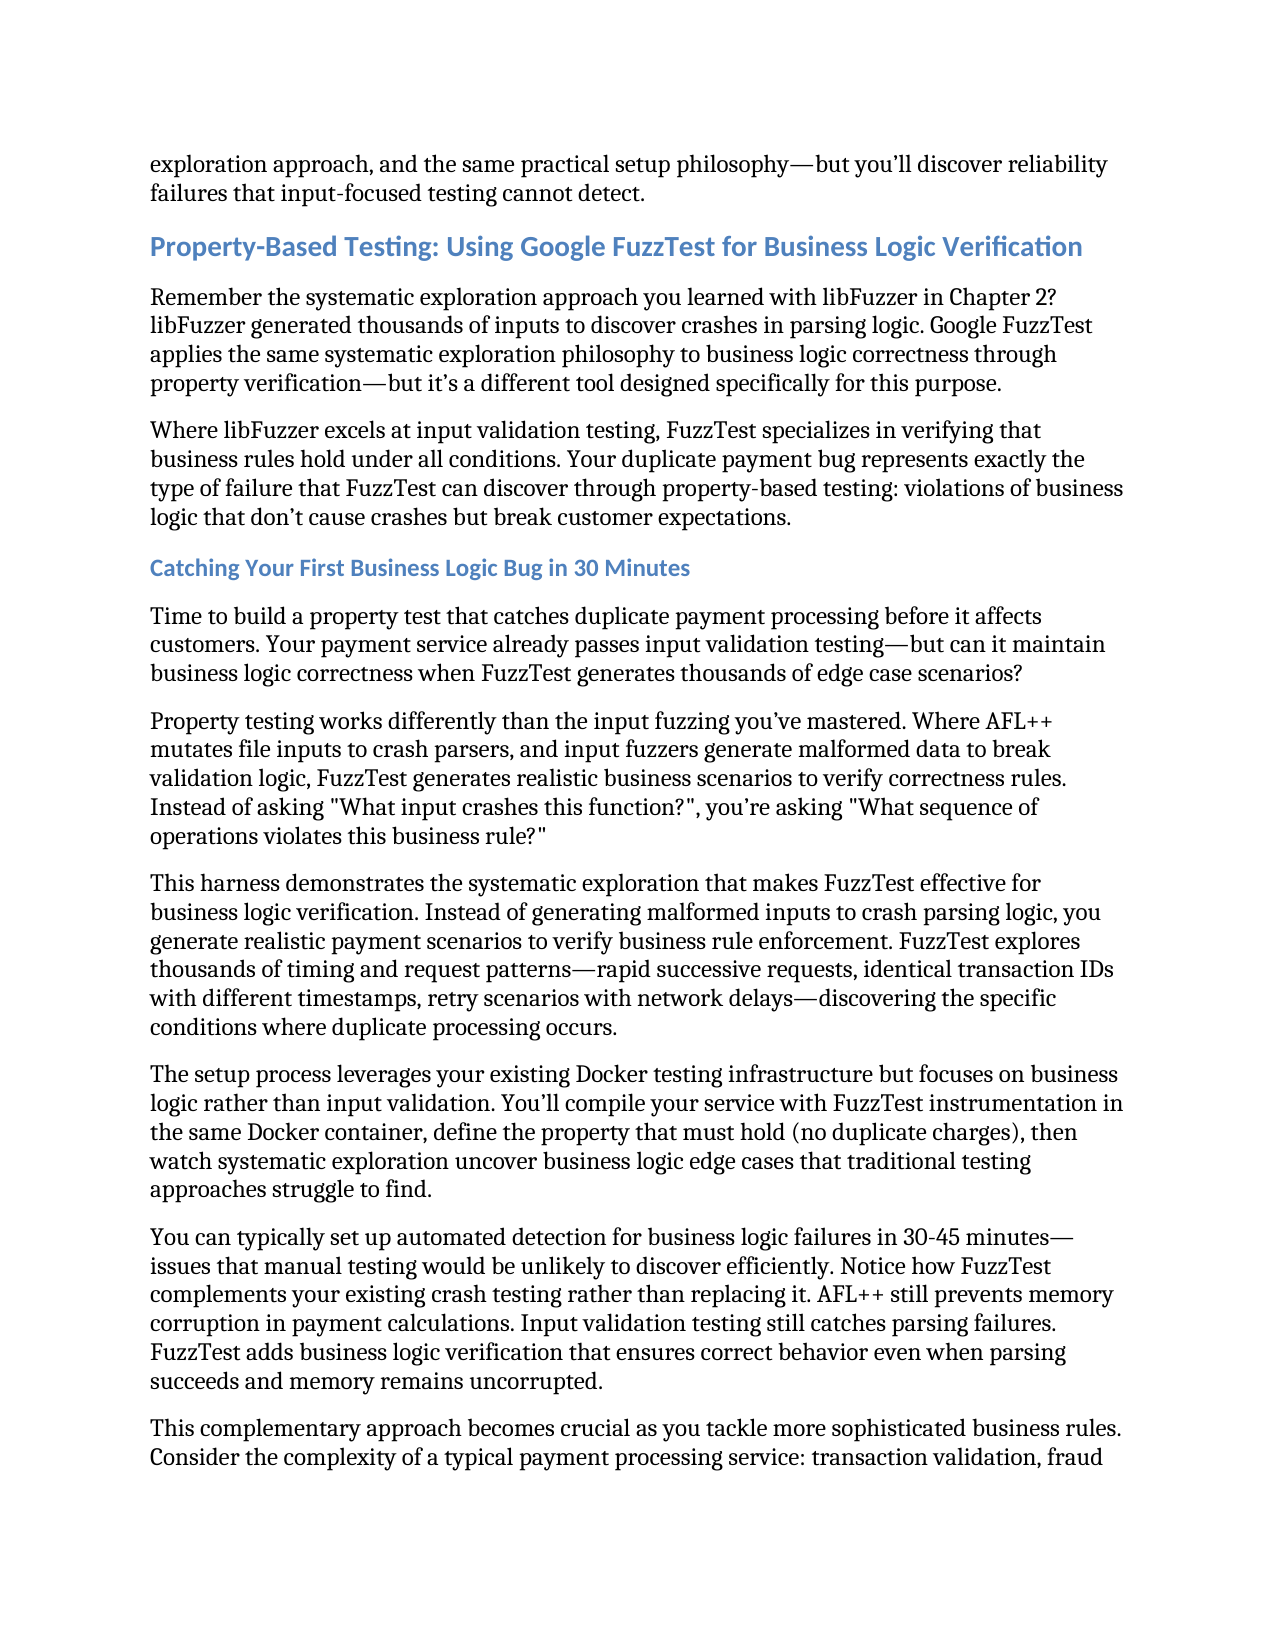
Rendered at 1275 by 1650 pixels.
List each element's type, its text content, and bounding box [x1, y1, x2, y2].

text Remember the systematic exploration approach you learned with libFuzzer in Chapter 2? libFuzzer generated thousands of inputs to discover crashes in parsing logic. Google FuzzTest applies the same systematic exploration philosophy to business logic correctness through property verification—​but it’s a different tool designed specifically for this purpose. [150, 283, 1125, 398]
text This harness demonstrates the systematic exploration that makes FuzzTest effective for business logic verification. Instead of generating malformed inputs to crash parsing logic, you generate realistic payment scenarios to verify business rule enforcement. FuzzTest explores thousands of timing and request patterns—​rapid successive requests, identical transaction IDs with different timestamps, retry scenarios with network delays—​discovering the specific conditions where duplicate processing occurs. [150, 869, 1125, 1042]
text You can typically set up automated detection for business logic failures in 30-45 minutes—​issues that manual testing would be unlikely to discover efficiently. Notice how FuzzTest complements your existing crash testing rather than replacing it. AFL++ still prevents memory corruption in payment calculations. Input validation testing still catches parsing failures. FuzzTest adds business logic verification that ensures correct behavior even when parsing succeeds and memory remains uncorrupted. [150, 1223, 1125, 1395]
text Time to build a property test that catches duplicate payment processing before it affects customers. Your payment service already passes input validation testing—​but can it maintain business logic correctness when FuzzTest generates thousands of edge case scenarios? [150, 602, 1125, 688]
text The setup process leverages your existing Docker testing infrastructure but focuses on business logic rather than input validation. You’ll compile your service with FuzzTest instrumentation in the same Docker container, define the property that must hold (no duplicate charges), then watch systematic exploration uncover business logic edge cases that traditional testing approaches struggle to find. [150, 1060, 1125, 1204]
subtitle Property-Based Testing: Using Google FuzzTest for Business Logic Verification [150, 228, 1125, 264]
text Property testing works differently than the input fuzzing you’ve mastered. Where AFL++ mutates file inputs to crash parsers, and input fuzzers generate malformed data to break validation logic, FuzzTest generates realistic business scenarios to verify correctness rules. Instead of asking "What input crashes this function?", you’re asking "What sequence of operations violates this business rule?" [150, 707, 1125, 850]
subtitle Catching Your First Business Logic Bug in 30 Minutes [150, 552, 1125, 583]
text Where libFuzzer excels at input validation testing, FuzzTest specializes in verifying that business rules hold under all conditions. Your duplicate payment bug represents exactly the type of failure that FuzzTest can discover through property-based testing: violations of business logic that don’t cause crashes but break customer expectations. [150, 416, 1125, 531]
